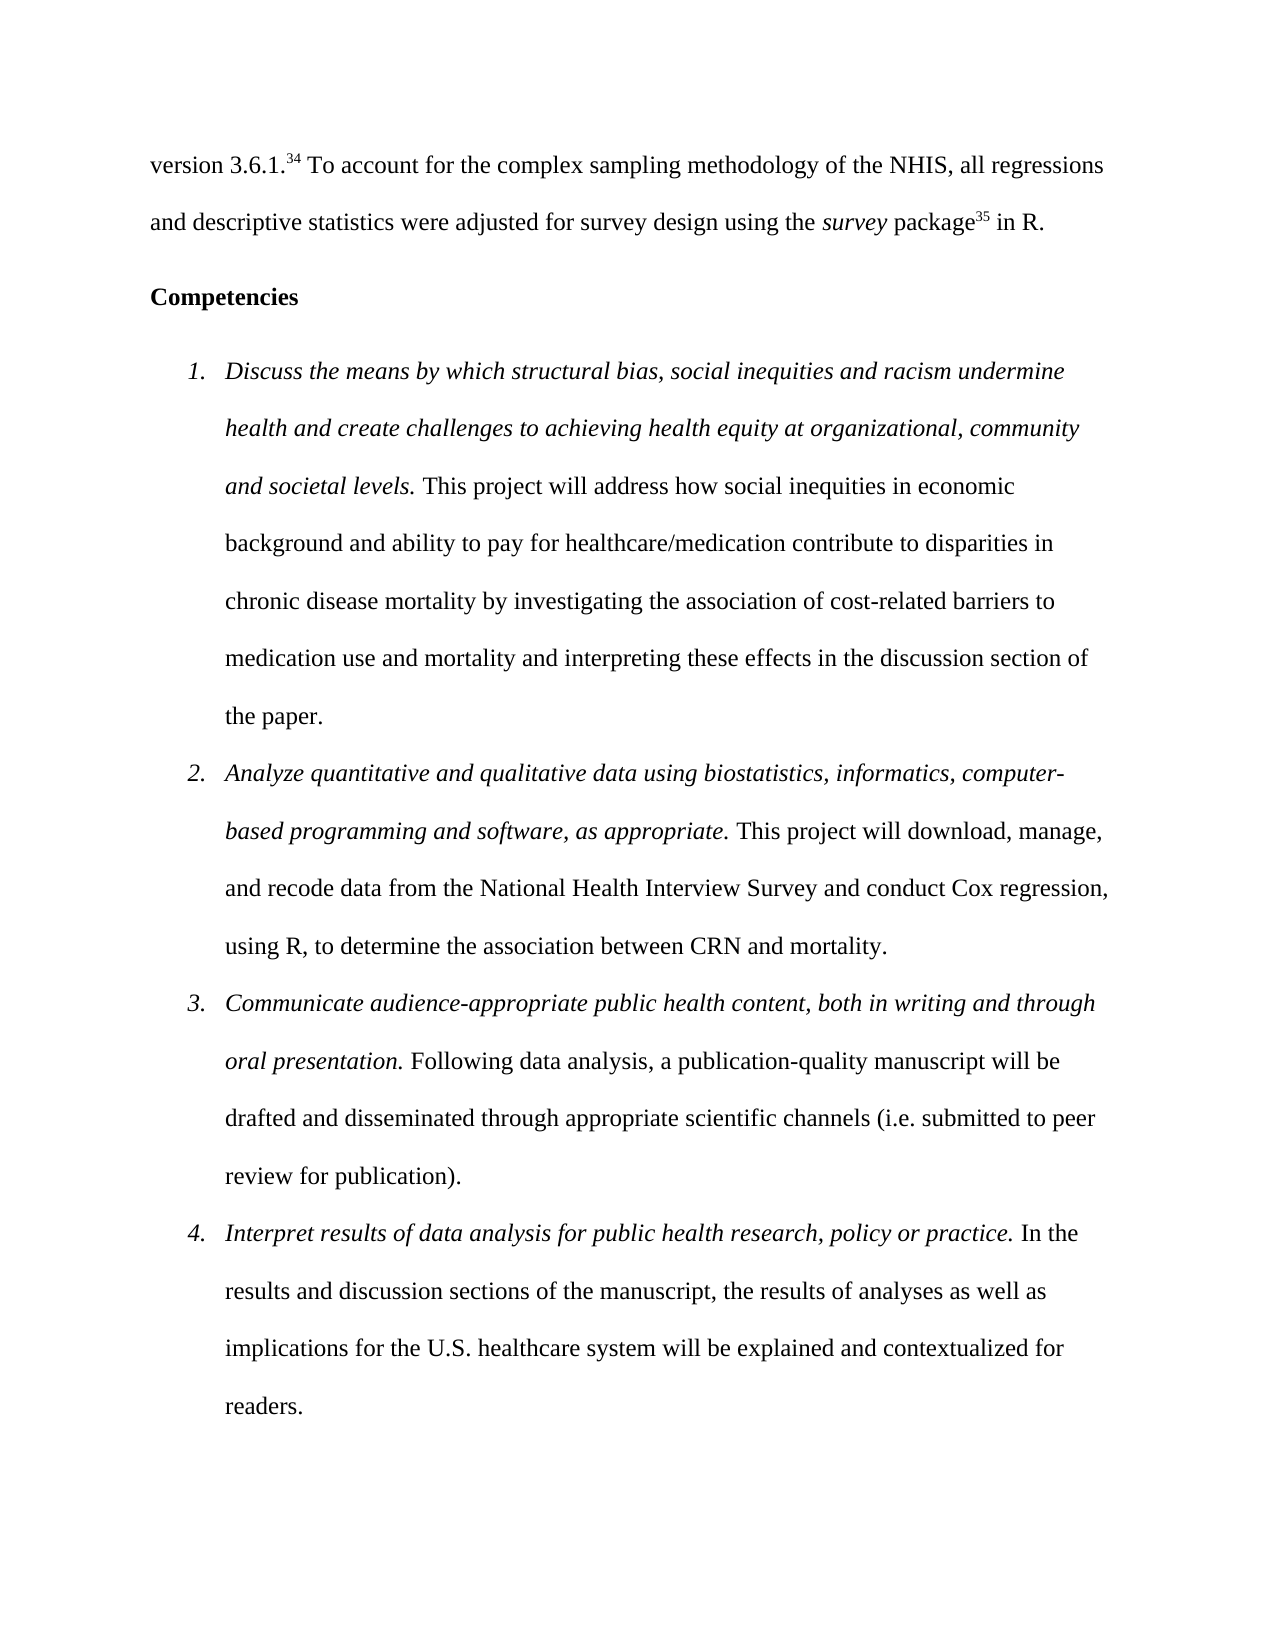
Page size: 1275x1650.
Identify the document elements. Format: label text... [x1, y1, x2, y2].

list Discuss the means by which structural bias, social inequities and racism undermine health and create challenges to achieving health equity at organizational, community and societal levels. This project will address how social inequities in economic background and ability to pay for healthcare/medication contribute to disparities in chronic disease mortality by investigating the association of cost-related barriers to medication use and mortality and interpreting these effects in the discussion section of the paper. [187, 356, 1125, 729]
list Interpret results of data analysis for public health research, policy or practice. In the results and discussion sections of the manuscript, the results of analyses as well as implications for the U.S. healthcare system will be explained and contextualized for readers. [187, 1218, 1125, 1419]
list Analyze quantitative and qualitative data using biostatistics, informatics, computer-based programming and software, as appropriate. This project will download, manage, and recode data from the National Health Interview Survey and conduct Cox regression, using R, to determine the association between CRN and mortality. [187, 758, 1125, 959]
text Competencies [150, 282, 1125, 310]
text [150, 150, 1125, 236]
list Communicate audience-appropriate public health content, both in writing and through oral presentation. Following data analysis, a publication-quality manuscript will be drafted and disseminated through appropriate scientific channels (i.e. submitted to peer review for publication). [187, 988, 1125, 1189]
